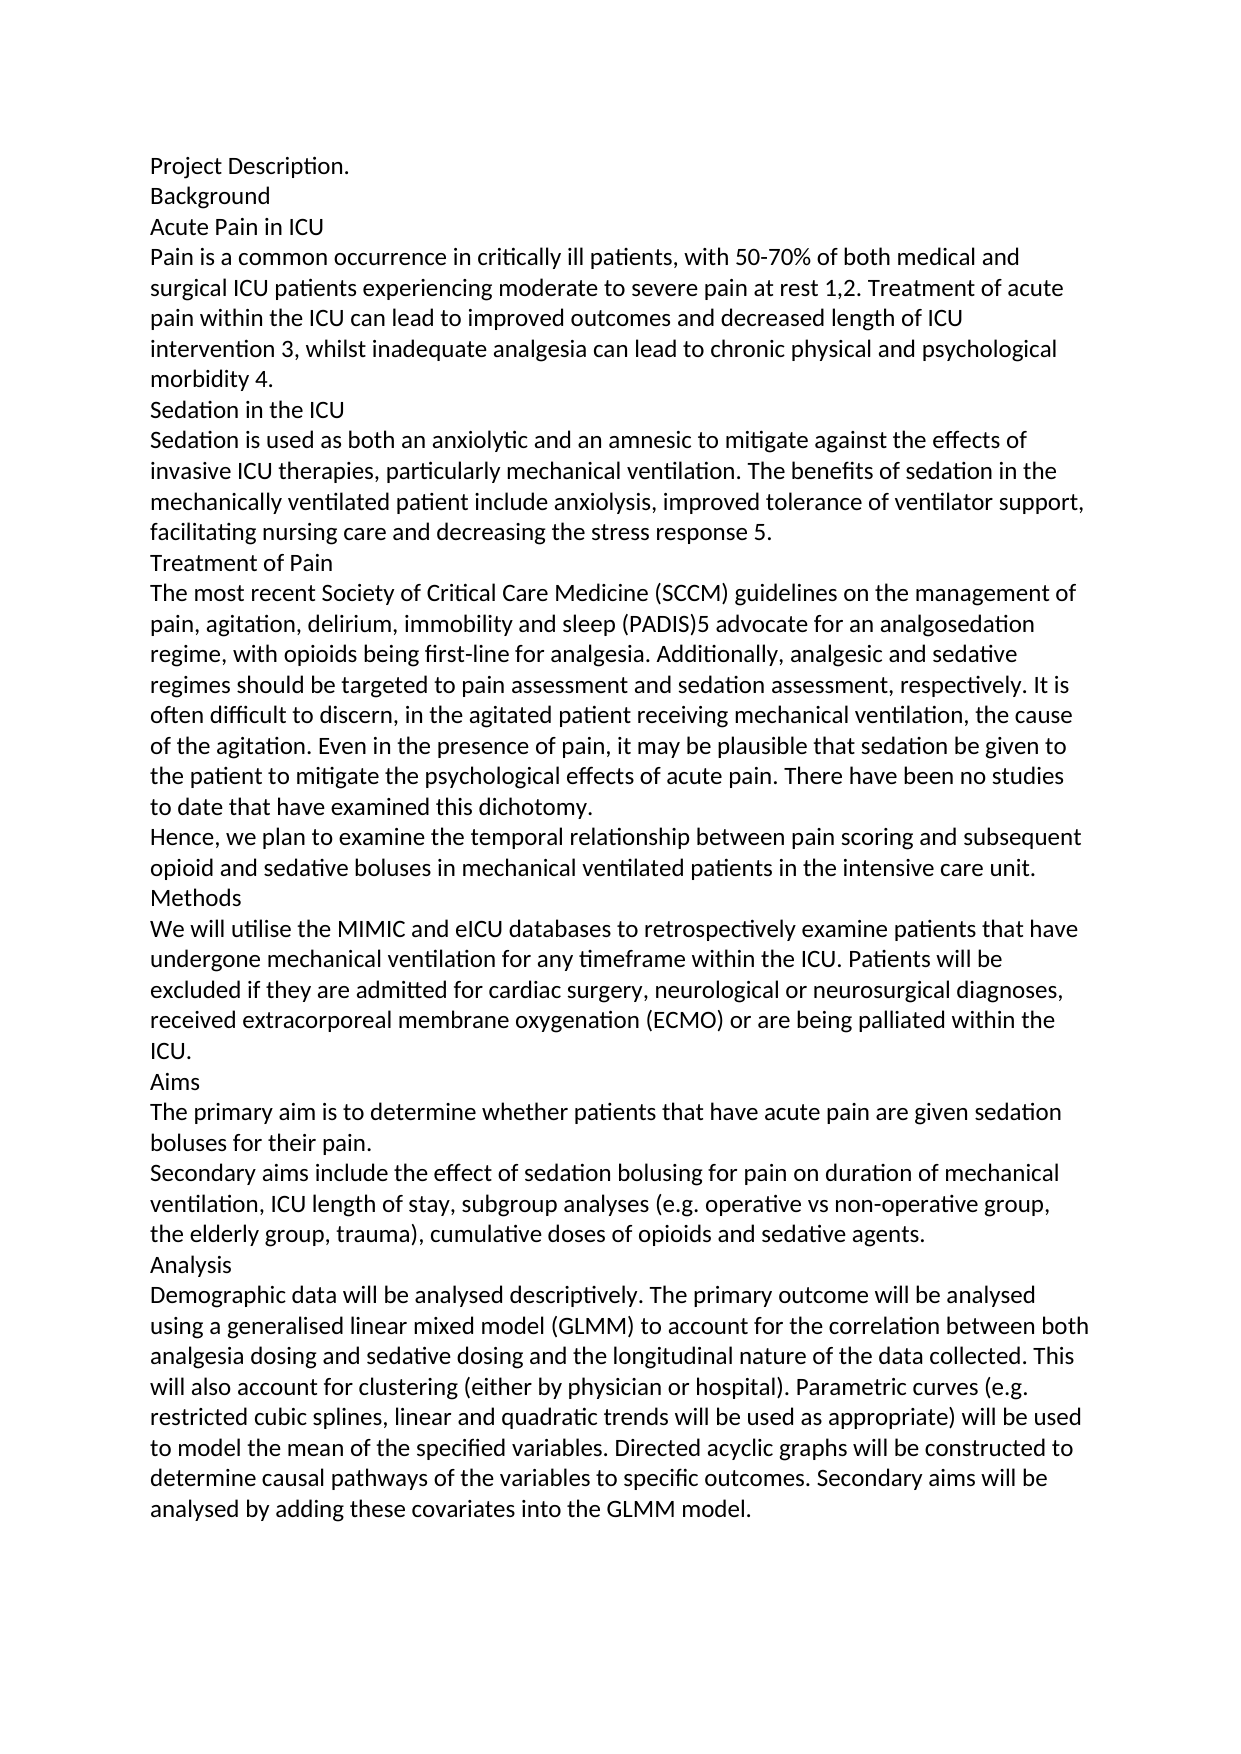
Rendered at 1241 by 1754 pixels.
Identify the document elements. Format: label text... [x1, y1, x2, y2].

text Pain is a common occurrence in critically ill patients, with 50-70% of both medical and surgical ICU patients experiencing moderate to severe pain at rest 1,2. Treatment of acute pain within the ICU can lead to improved outcomes and decreased length of ICU intervention 3, whilst inadequate analgesia can lead to chronic physical and psychological morbidity 4. [150, 242, 1090, 394]
text Aims [150, 1066, 1090, 1096]
text Background [150, 181, 1090, 211]
text Acute Pain in ICU [150, 211, 1090, 242]
text Demographic data will be analysed descriptively. The primary outcome will be analysed using a generalised linear mixed model (GLMM) to account for the correlation between both analgesia dosing and sedative dosing and the longitudinal nature of the data collected. This will also account for clustering (either by physician or hospital). Parametric curves (e.g. restricted cubic splines, linear and quadratic trends will be used as appropriate) will be used to model the mean of the specified variables. Directed acyclic graphs will be constructed to determine causal pathways of the variables to specific outcomes. Secondary aims will be analysed by adding these covariates into the GLMM model. [150, 1279, 1090, 1523]
text The primary aim is to determine whether patients that have acute pain are given sedation boluses for their pain. [150, 1096, 1090, 1157]
text We will utilise the MIMIC and eICU databases to retrospectively examine patients that have undergone mechanical ventilation for any timeframe within the ICU. Patients will be excluded if they are admitted for cardiac surgery, neurological or neurosurgical diagnoses, received extracorporeal membrane oxygenation (ECMO) or are being palliated within the ICU. [150, 913, 1090, 1066]
text Sedation is used as both an anxiolytic and an amnesic to mitigate against the effects of invasive ICU therapies, particularly mechanical ventilation. The benefits of sedation in the mechanically ventilated patient include anxiolysis, improved tolerance of ventilator support, facilitating nursing care and decreasing the stress response 5. [150, 425, 1090, 547]
text Analysis [150, 1249, 1090, 1279]
text Treatment of Pain [150, 547, 1090, 577]
text Hence, we plan to examine the temporal relationship between pain scoring and subsequent opioid and sedative boluses in mechanical ventilated patients in the intensive care unit. [150, 821, 1090, 882]
text Sedation in the ICU [150, 394, 1090, 425]
text Methods [150, 882, 1090, 913]
text Secondary aims include the effect of sedation bolusing for pain on duration of mechanical ventilation, ICU length of stay, subgroup analyses (e.g. operative vs non-operative group, the elderly group, trauma), cumulative doses of opioids and sedative agents. [150, 1157, 1090, 1249]
text The most recent Society of Critical Care Medicine (SCCM) guidelines on the management of pain, agitation, delirium, immobility and sleep (PADIS)5 advocate for an analgosedation regime, with opioids being first-line for analgesia. Additionally, analgesic and sedative regimes should be targeted to pain assessment and sedation assessment, respectively. It is often difficult to discern, in the agitated patient receiving mechanical ventilation, the cause of the agitation. Even in the presence of pain, it may be plausible that sedation be given to the patient to mitigate the psychological effects of acute pain. There have been no studies to date that have examined this dichotomy. [150, 577, 1090, 821]
text Project Description. [150, 150, 1090, 181]
